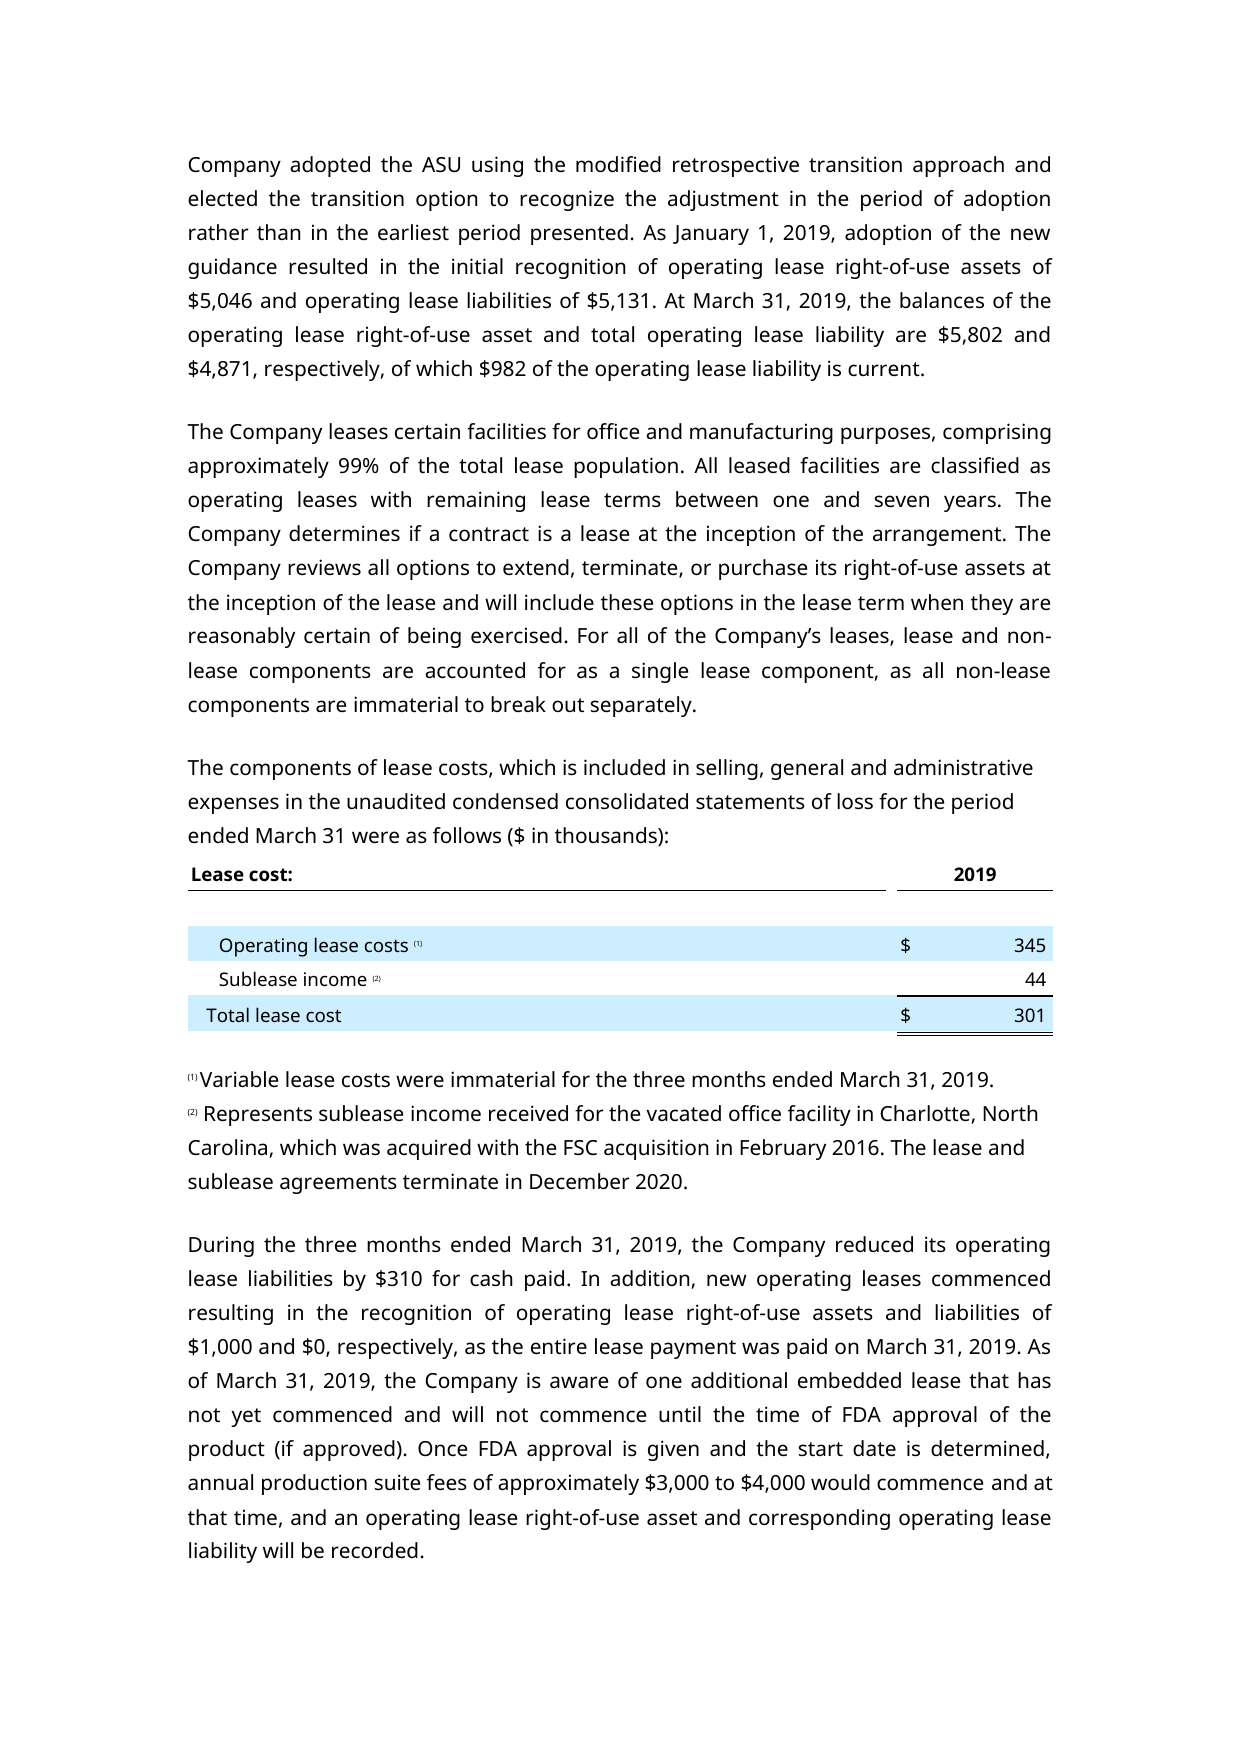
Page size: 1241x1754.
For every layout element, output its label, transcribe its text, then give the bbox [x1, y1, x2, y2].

text The components of lease costs, which is included in selling, general and administrative expenses in the unaudited condensed consolidated statements of loss for the period ended March 31 were as follows ($ in thousands): [187, 753, 1053, 849]
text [187, 150, 1053, 383]
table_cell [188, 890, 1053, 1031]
text The Company leases certain facilities for office and manufacturing purposes, comprising approximately 99% of the total lease population. All leased facilities are classified as operating leases with remaining lease terms between one and seven years. The Company determines if a contract is a lease at the inception of the arrangement. The Company reviews all options to extend, terminate, or purchase its right-of-use assets at the inception of the lease and will include these options in the lease term when they are reasonably certain of being exercised. For all of the Company’s leases, lease and non-lease components are accounted for as a single lease component, as all non-lease components are immaterial to break out separately. [187, 417, 1053, 718]
text (2) Represents sublease income received for the vacated office facility in Charlotte, North Carolina, which was acquired with the FSC acquisition in February 2016. The lease and sublease agreements terminate in December 2020. [187, 1099, 1053, 1196]
text During the three months ended March 31, 2019, the Company reduced its operating lease liabilities by $310 for cash paid. In addition, new operating leases commenced resulting in the recognition of operating lease right-of-use assets and liabilities of $1,000 and $0, respectively, as the entire lease payment was paid on March 31, 2019. As of March 31, 2019, the Company is aware of one additional embedded lease that has not yet commenced and will not commence until the time of FDA approval of the product (if approved). Once FDA approval is given and the start date is determined, annual production suite fees of approximately $3,000 to $4,000 would commence and at that time, and an operating lease right-of-use asset and corresponding operating lease liability will be recorded. [187, 1230, 1053, 1565]
text (1) Variable lease costs were immaterial for the three months ended March 31, 2019. [187, 1065, 1053, 1093]
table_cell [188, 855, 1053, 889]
